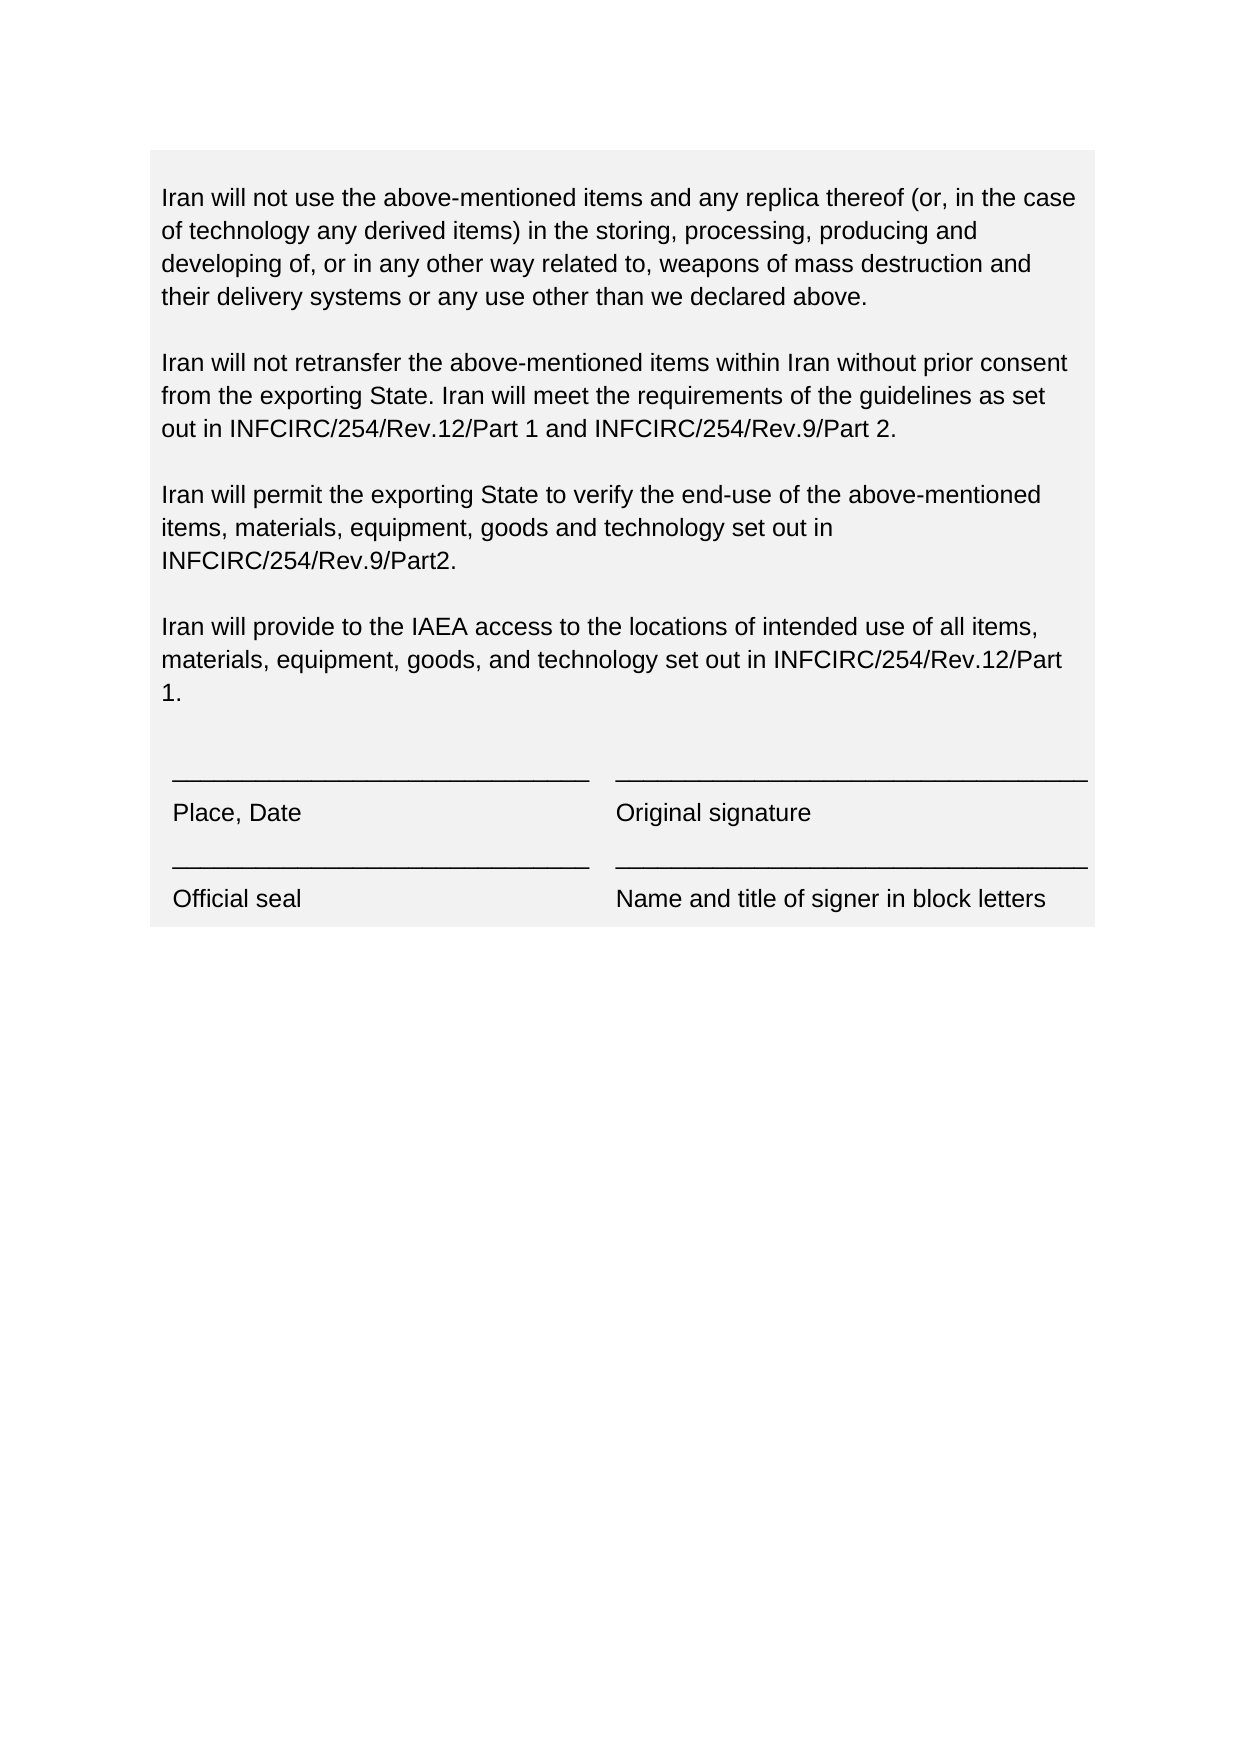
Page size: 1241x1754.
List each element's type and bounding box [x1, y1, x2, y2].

table_header [150, 150, 1095, 927]
